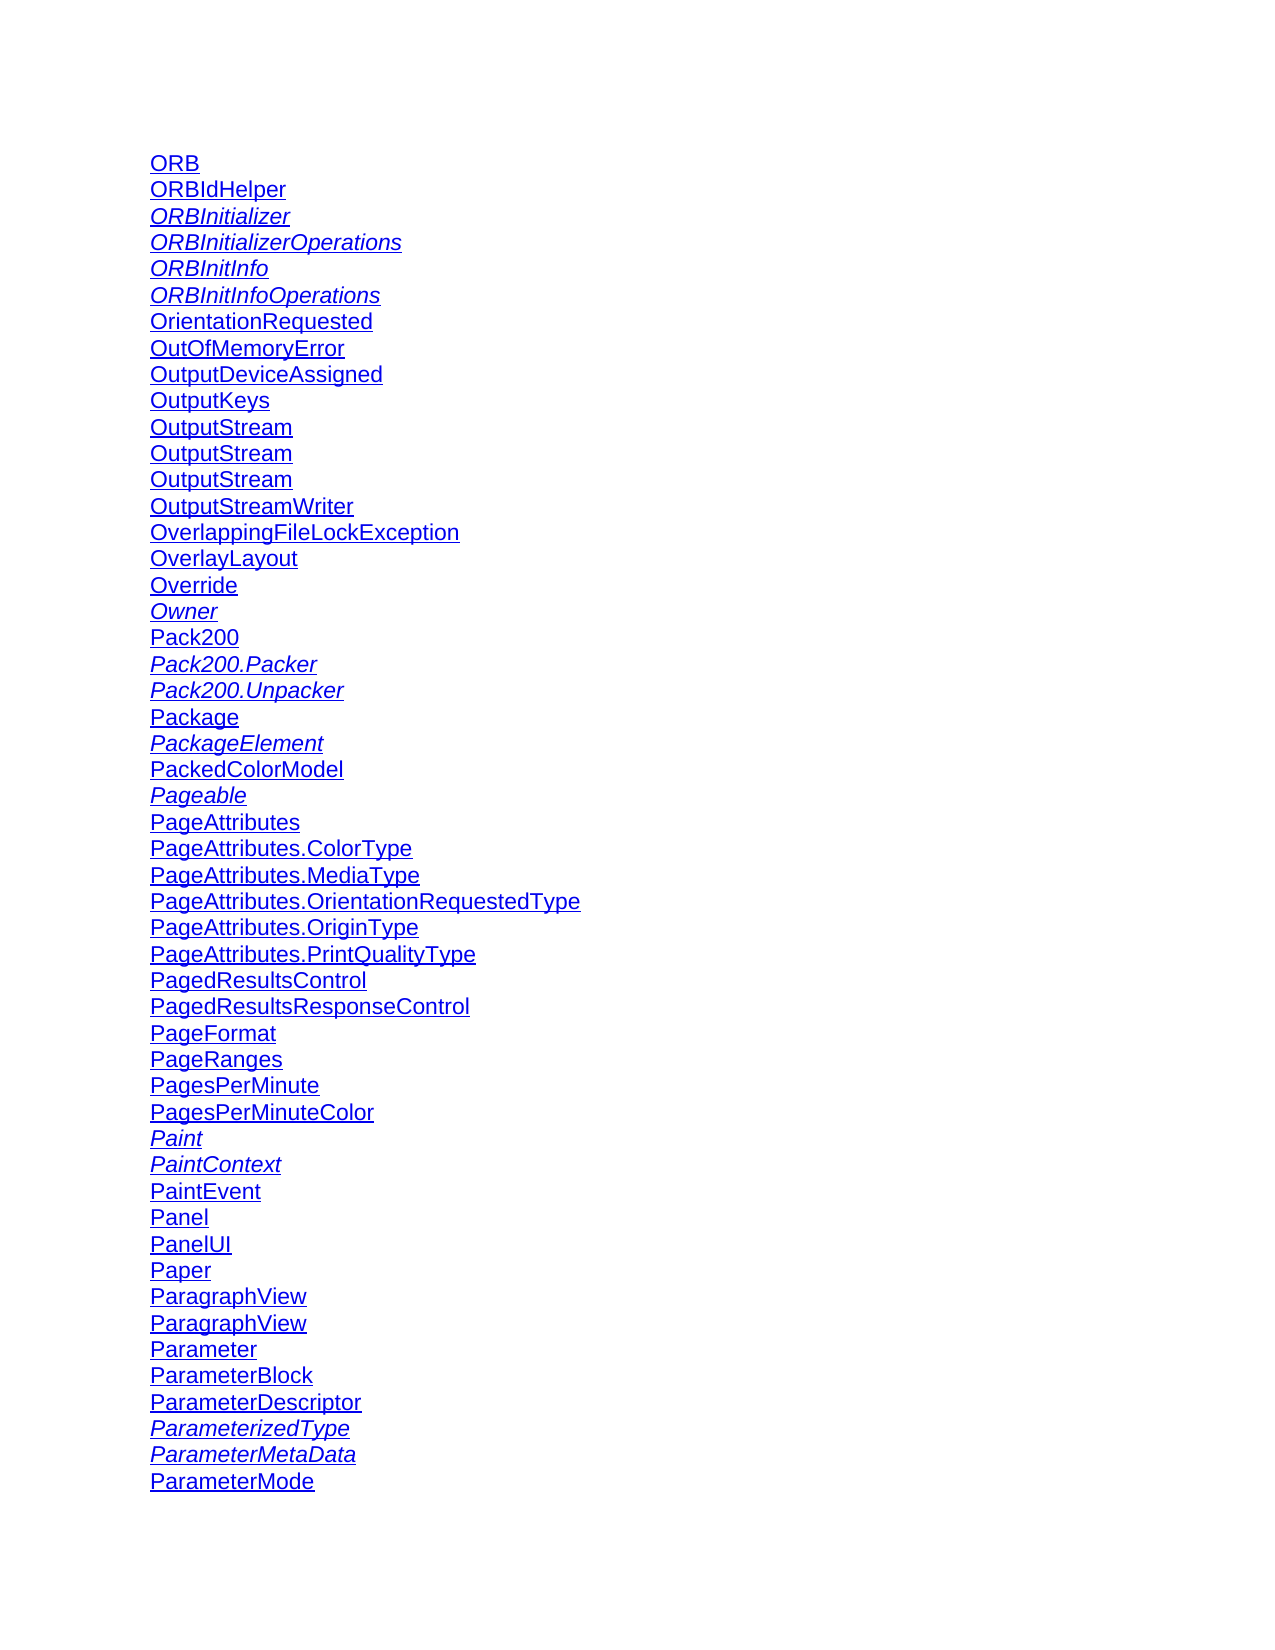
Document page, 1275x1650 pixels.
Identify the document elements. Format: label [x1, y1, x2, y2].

table_header [150, 150, 1125, 1494]
